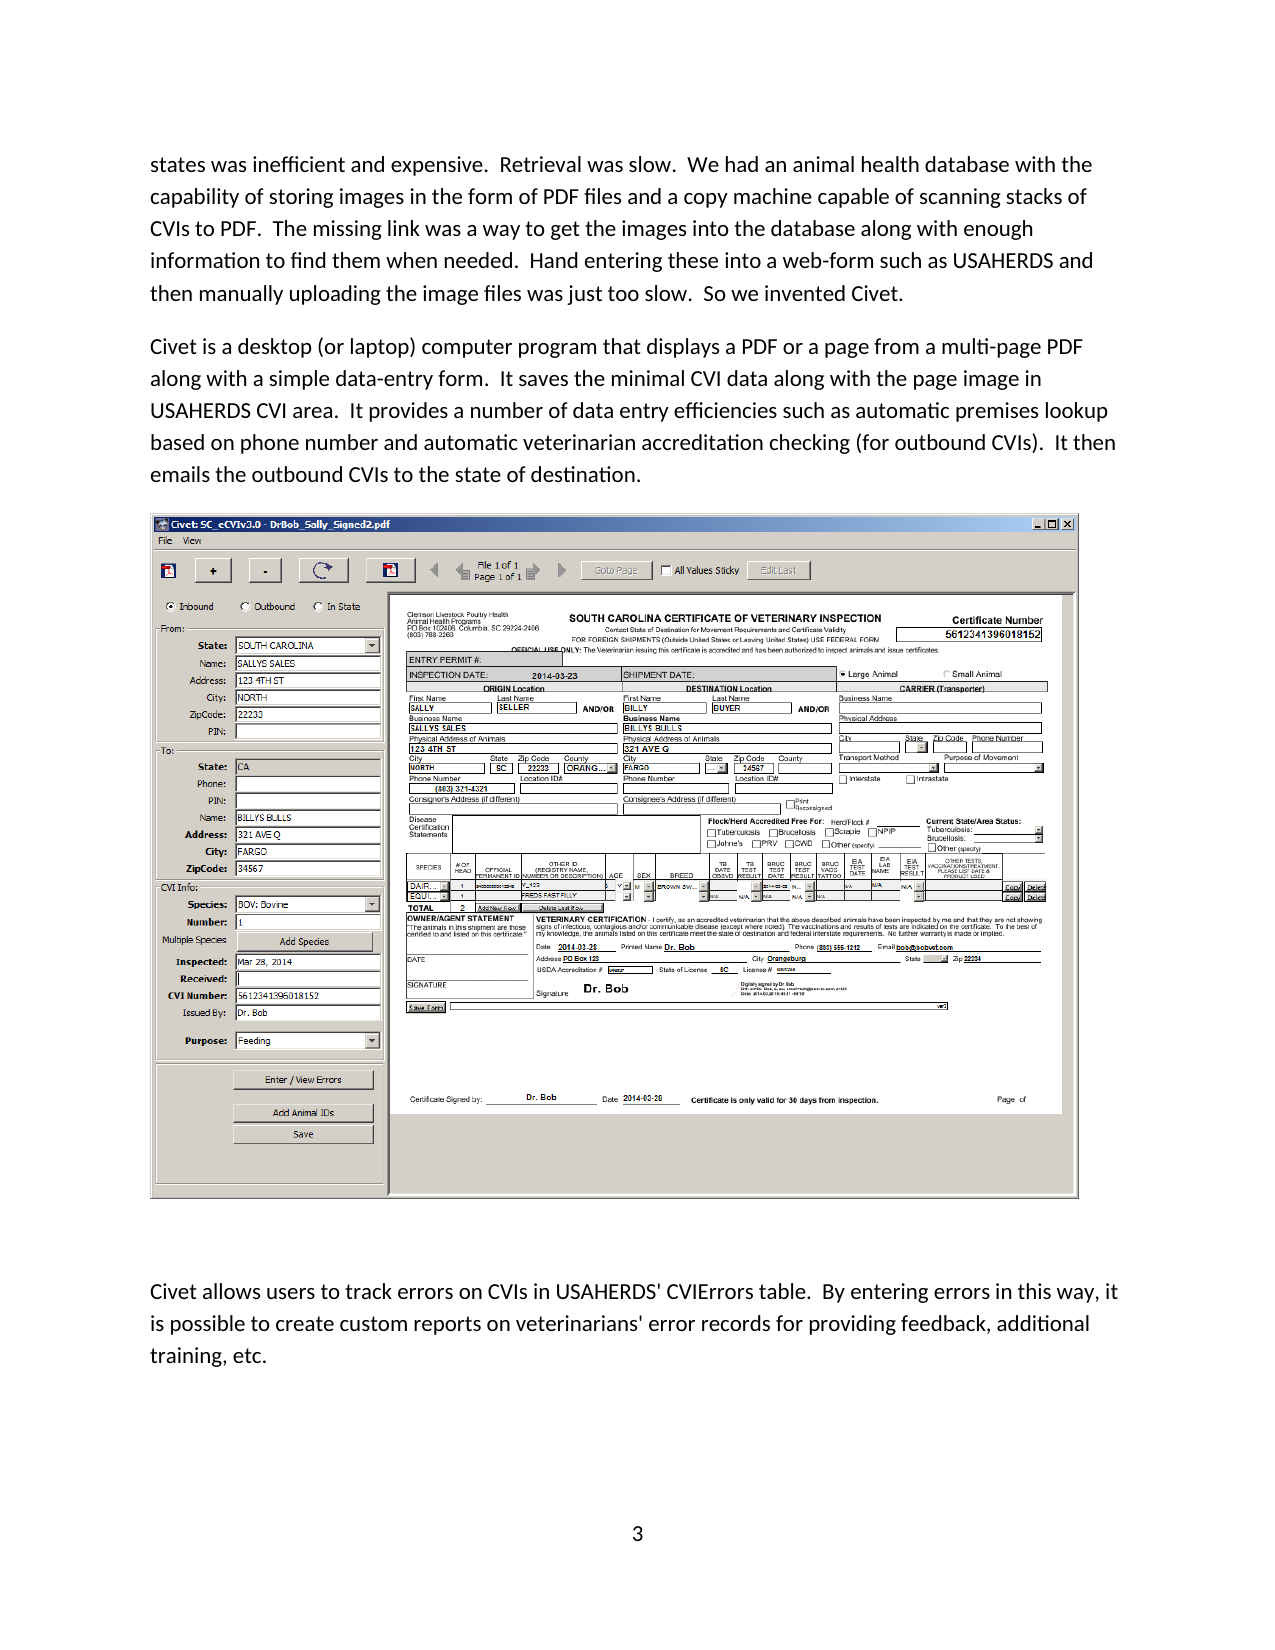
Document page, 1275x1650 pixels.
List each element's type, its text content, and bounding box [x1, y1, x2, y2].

text Civet allows users to track errors on CVIs in USAHERDS' CVIErrors table. By entering errors in this way, it is possible to create custom reports on veterinarians' error records for providing feedback, additional training, etc. [150, 1277, 1125, 1369]
picture [150, 513, 1079, 1199]
